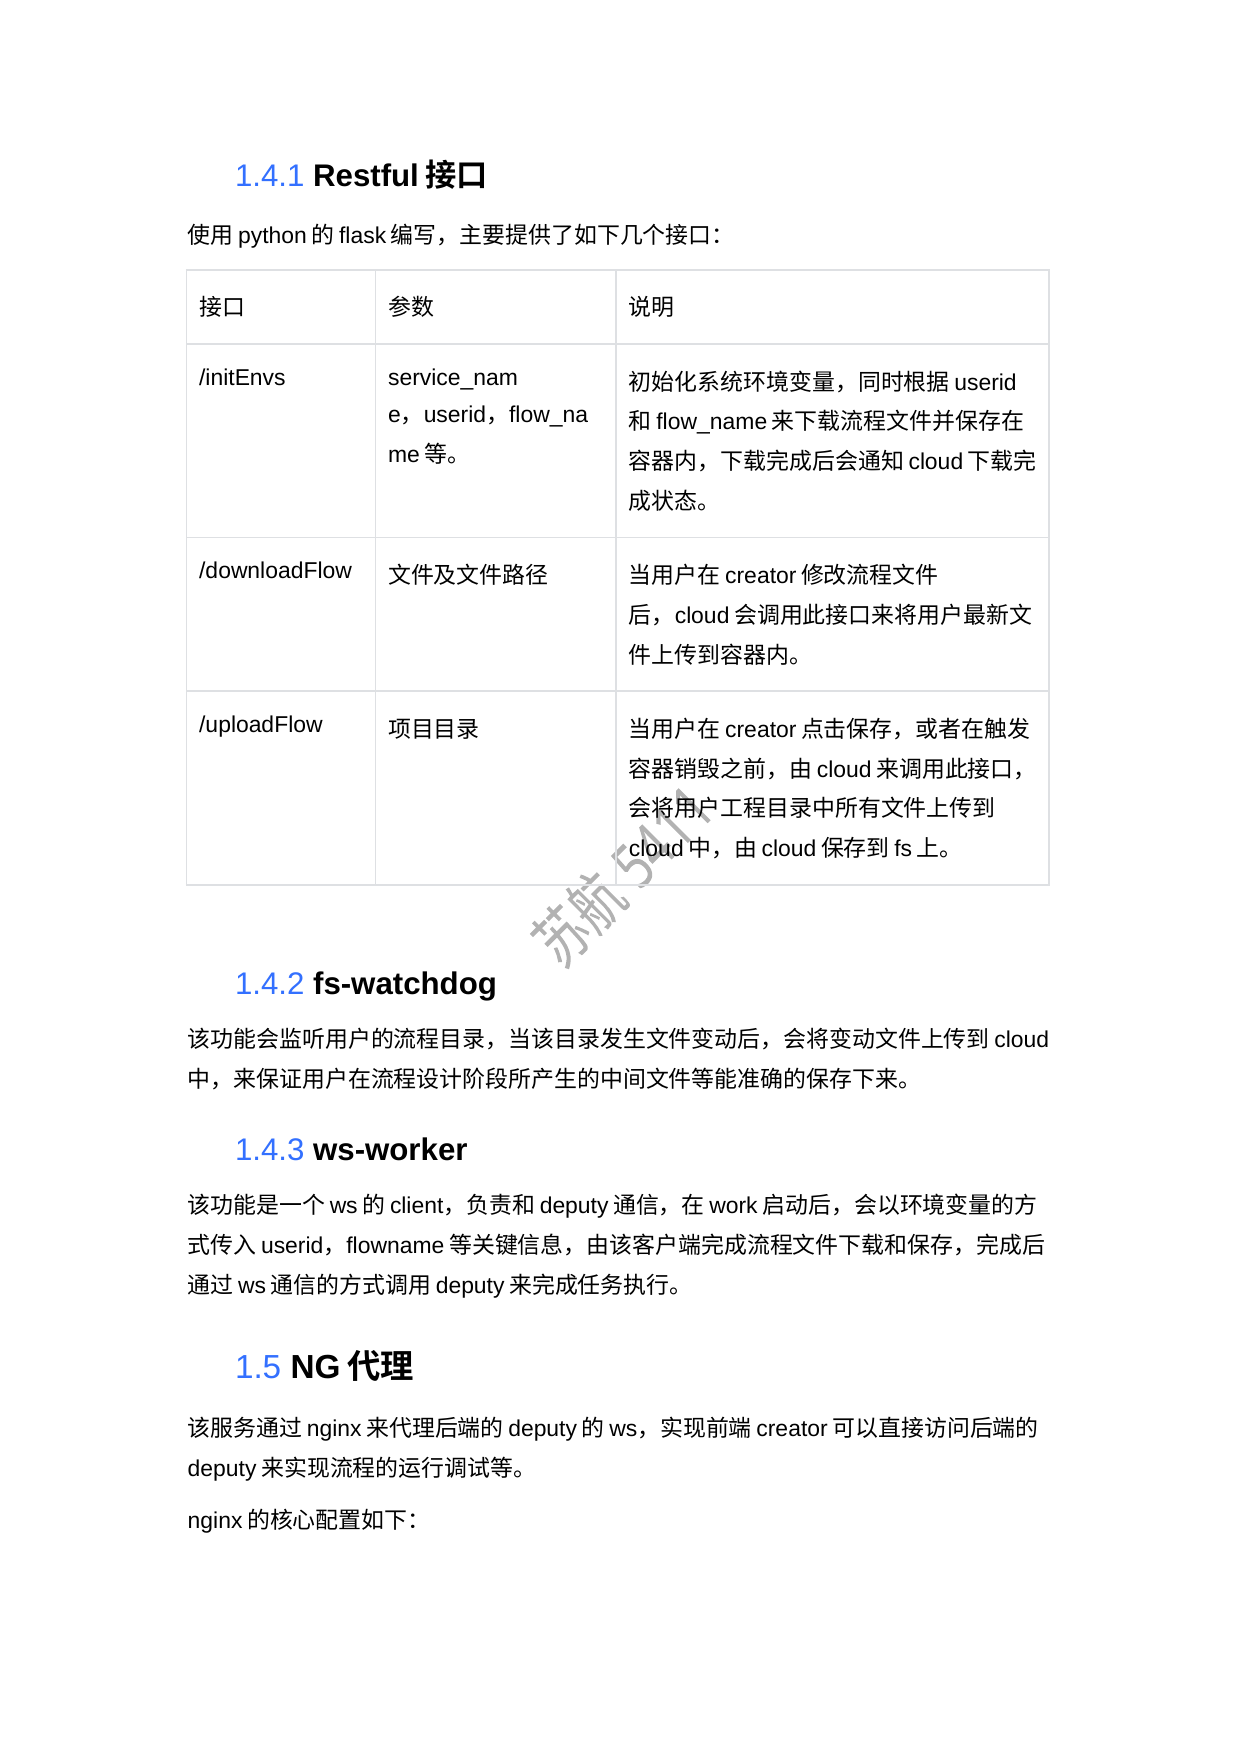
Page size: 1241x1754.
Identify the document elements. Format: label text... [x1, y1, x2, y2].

table_header 说明 [617, 271, 1048, 343]
table_cell /uploadFlow [187, 692, 375, 884]
table_cell /initEnvs [187, 345, 375, 537]
table_cell service_name，userid，flow_name等。 [376, 345, 615, 537]
table_cell 项目目录 [376, 692, 615, 884]
text 1.4.2 fs-watchdog [235, 965, 1053, 1001]
table_cell /downloadFlow [187, 538, 375, 690]
table_cell 初始化系统环境变量，同时根据userid和flow_name来下载流程文件并保存在容器内，下载完成后会通知cloud下载完成状态。 [617, 345, 1048, 537]
text 1.5 NG代理 [235, 1340, 1053, 1388]
text nginx的核心配置如下： [187, 1502, 1053, 1535]
table_cell 当用户在creator修改流程文件后，cloud会调用此接口来将用户最新文件上传到容器内。 [617, 538, 1048, 690]
table_header 接口 [187, 271, 375, 343]
text 该服务通过nginx来代理后端的deputy的ws，实现前端creator可以直接访问后端的deputy来实现流程的运行调试等。 [187, 1410, 1053, 1483]
text 使用python的flask编写，主要提供了如下几个接口： [187, 217, 1053, 250]
text 该功能会监听用户的流程目录，当该目录发生文件变动后，会将变动文件上传到cloud中，来保证用户在流程设计阶段所产生的中间文件等能准确的保存下来。 [187, 1021, 1053, 1094]
text 1.4.3 ws-worker [235, 1131, 1053, 1167]
table_cell 当用户在creator点击保存，或者在触发容器销毁之前，由cloud来调用此接口，会将用户工程目录中所有文件上传到cloud中，由cloud保存到fs上。 [617, 692, 1048, 884]
table_header 参数 [376, 271, 615, 343]
table_cell 文件及文件路径 [376, 538, 615, 690]
text 该功能是一个ws的client，负责和deputy通信，在work启动后，会以环境变量的方式传入userid，flowname等关键信息，由该客户端完成流程文件下载和保存，完成后通过ws通信的方式调用deputy来完成任务执行。 [187, 1187, 1053, 1300]
text 1.4.1 Restful接口 [235, 150, 1053, 195]
